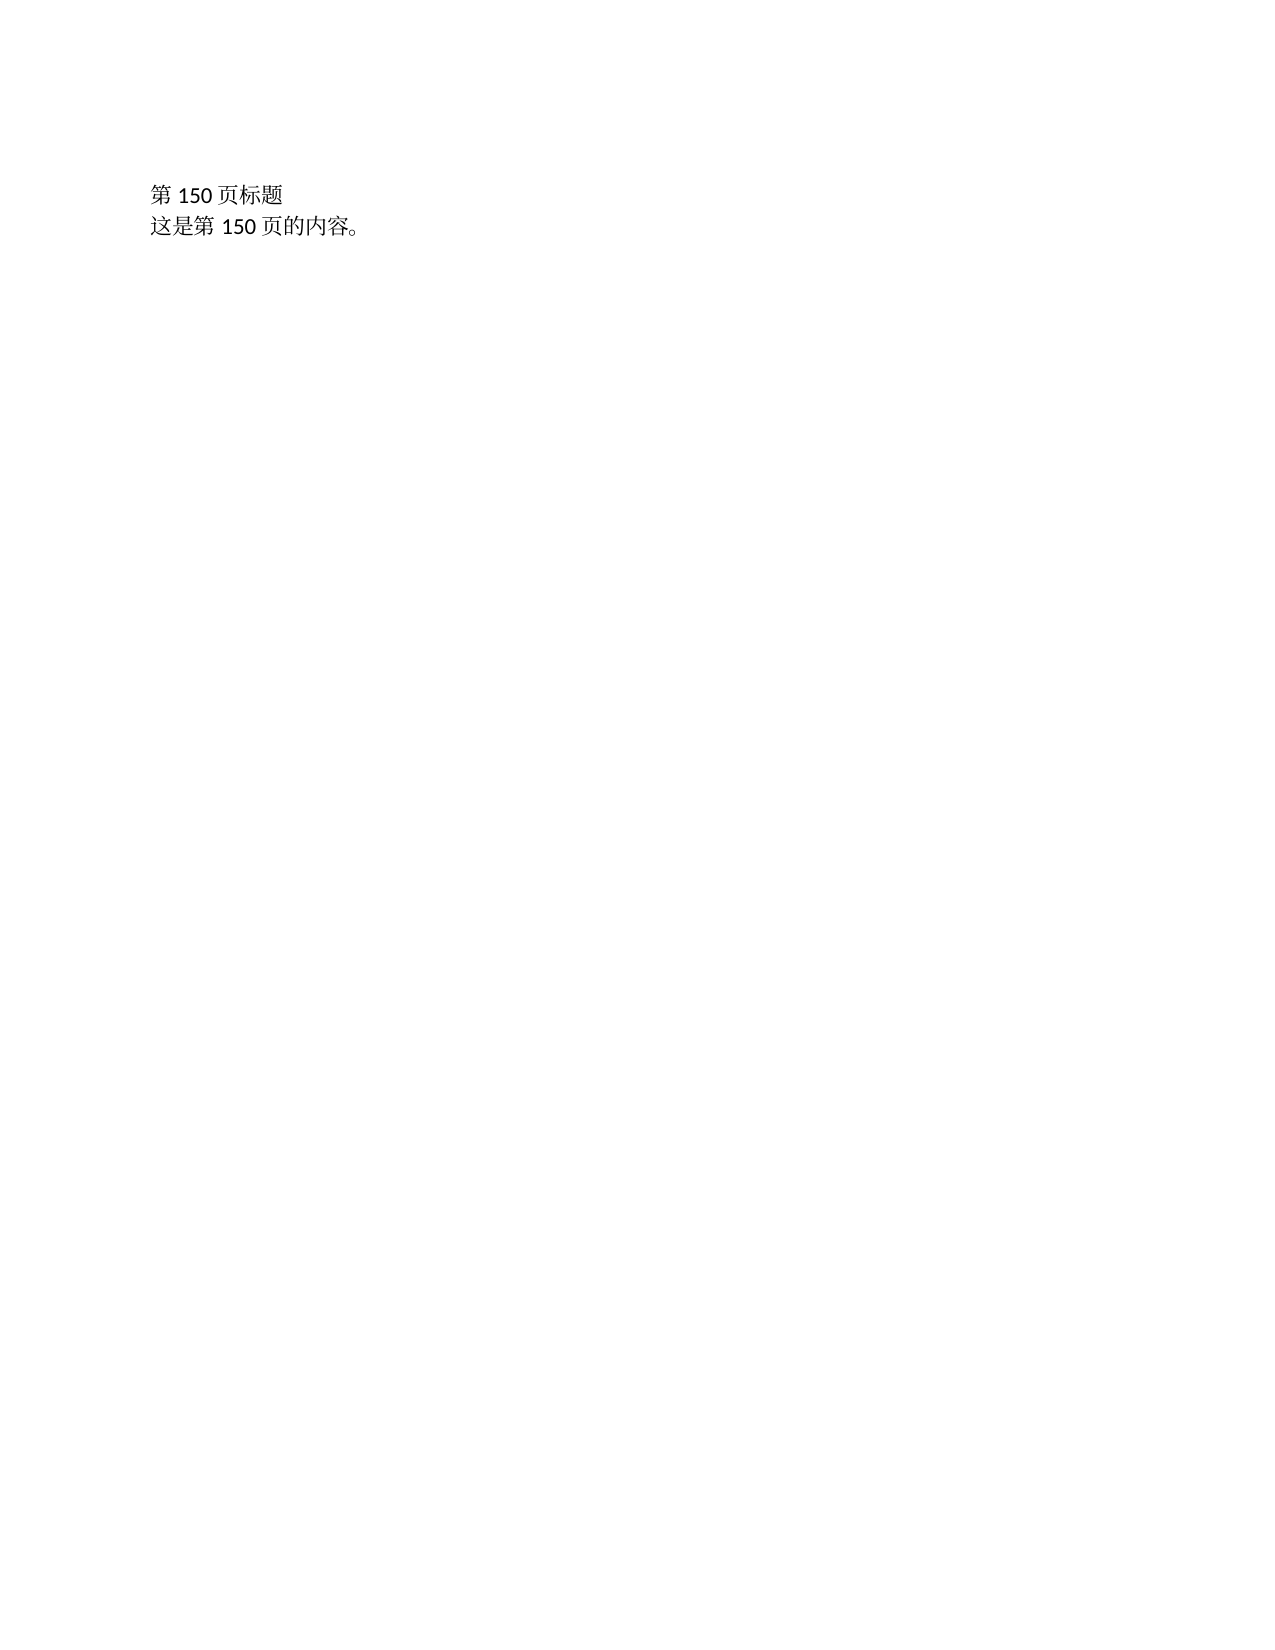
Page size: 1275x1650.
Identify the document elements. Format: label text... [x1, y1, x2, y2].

text 这是第 150 页的内容。 [150, 218, 1125, 252]
